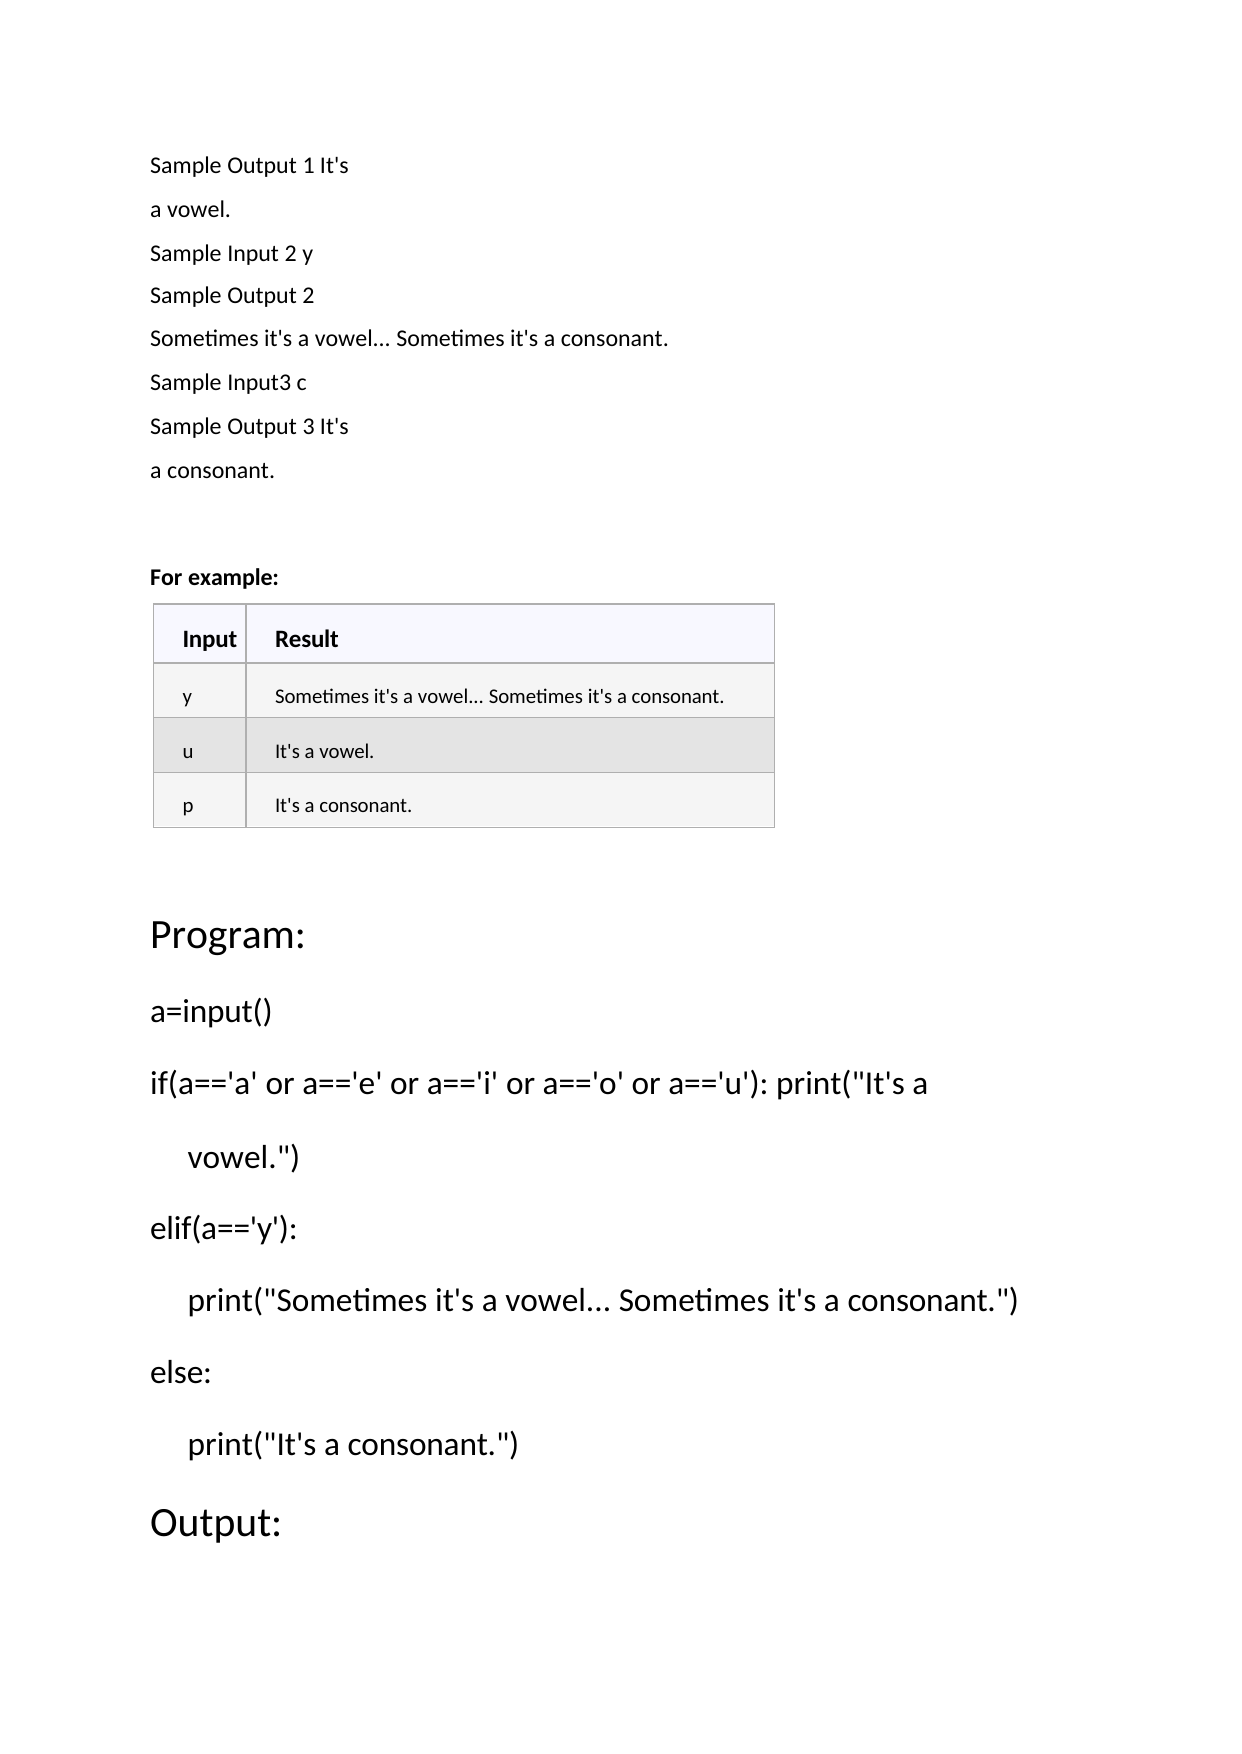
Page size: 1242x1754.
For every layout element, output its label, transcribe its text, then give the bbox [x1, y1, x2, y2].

text For example: [150, 562, 1137, 591]
text elif(a=='y'): [150, 1209, 1137, 1247]
subtitle Output: [150, 1496, 1137, 1547]
table_cell It's a vowel. [247, 718, 774, 772]
subtitle Program: [150, 908, 1137, 958]
text print("It's a consonant.") [187, 1423, 1137, 1464]
table_cell Sometimes it's a vowel... Sometimes it's a consonant. [247, 664, 774, 717]
text Sample Output 2 [150, 282, 1137, 309]
text Sometimes it's a vowel... Sometimes it's a consonant. [150, 323, 1137, 352]
table_cell It's a consonant. [247, 773, 774, 826]
text Sample Input 2 y [150, 238, 329, 268]
text else: [150, 1351, 1137, 1392]
table_cell u [154, 718, 245, 772]
text Sample Input3 c [150, 367, 322, 396]
table_cell p [154, 773, 245, 826]
text Sample Output 3 It's a consonant. [150, 411, 364, 484]
text a=input() [150, 990, 1137, 1031]
text if(a=='a' or a=='e' or a=='i' or a=='o' or a=='u'): print("It's a vowel.") [150, 1062, 993, 1176]
text Sample Output 1 It's a vowel. [150, 150, 364, 223]
table_cell y [154, 664, 245, 717]
table_header Result [247, 605, 774, 662]
table_header Input [154, 605, 245, 662]
text print("Sometimes it's a vowel... Sometimes it's a consonant.") [150, 1279, 1079, 1319]
